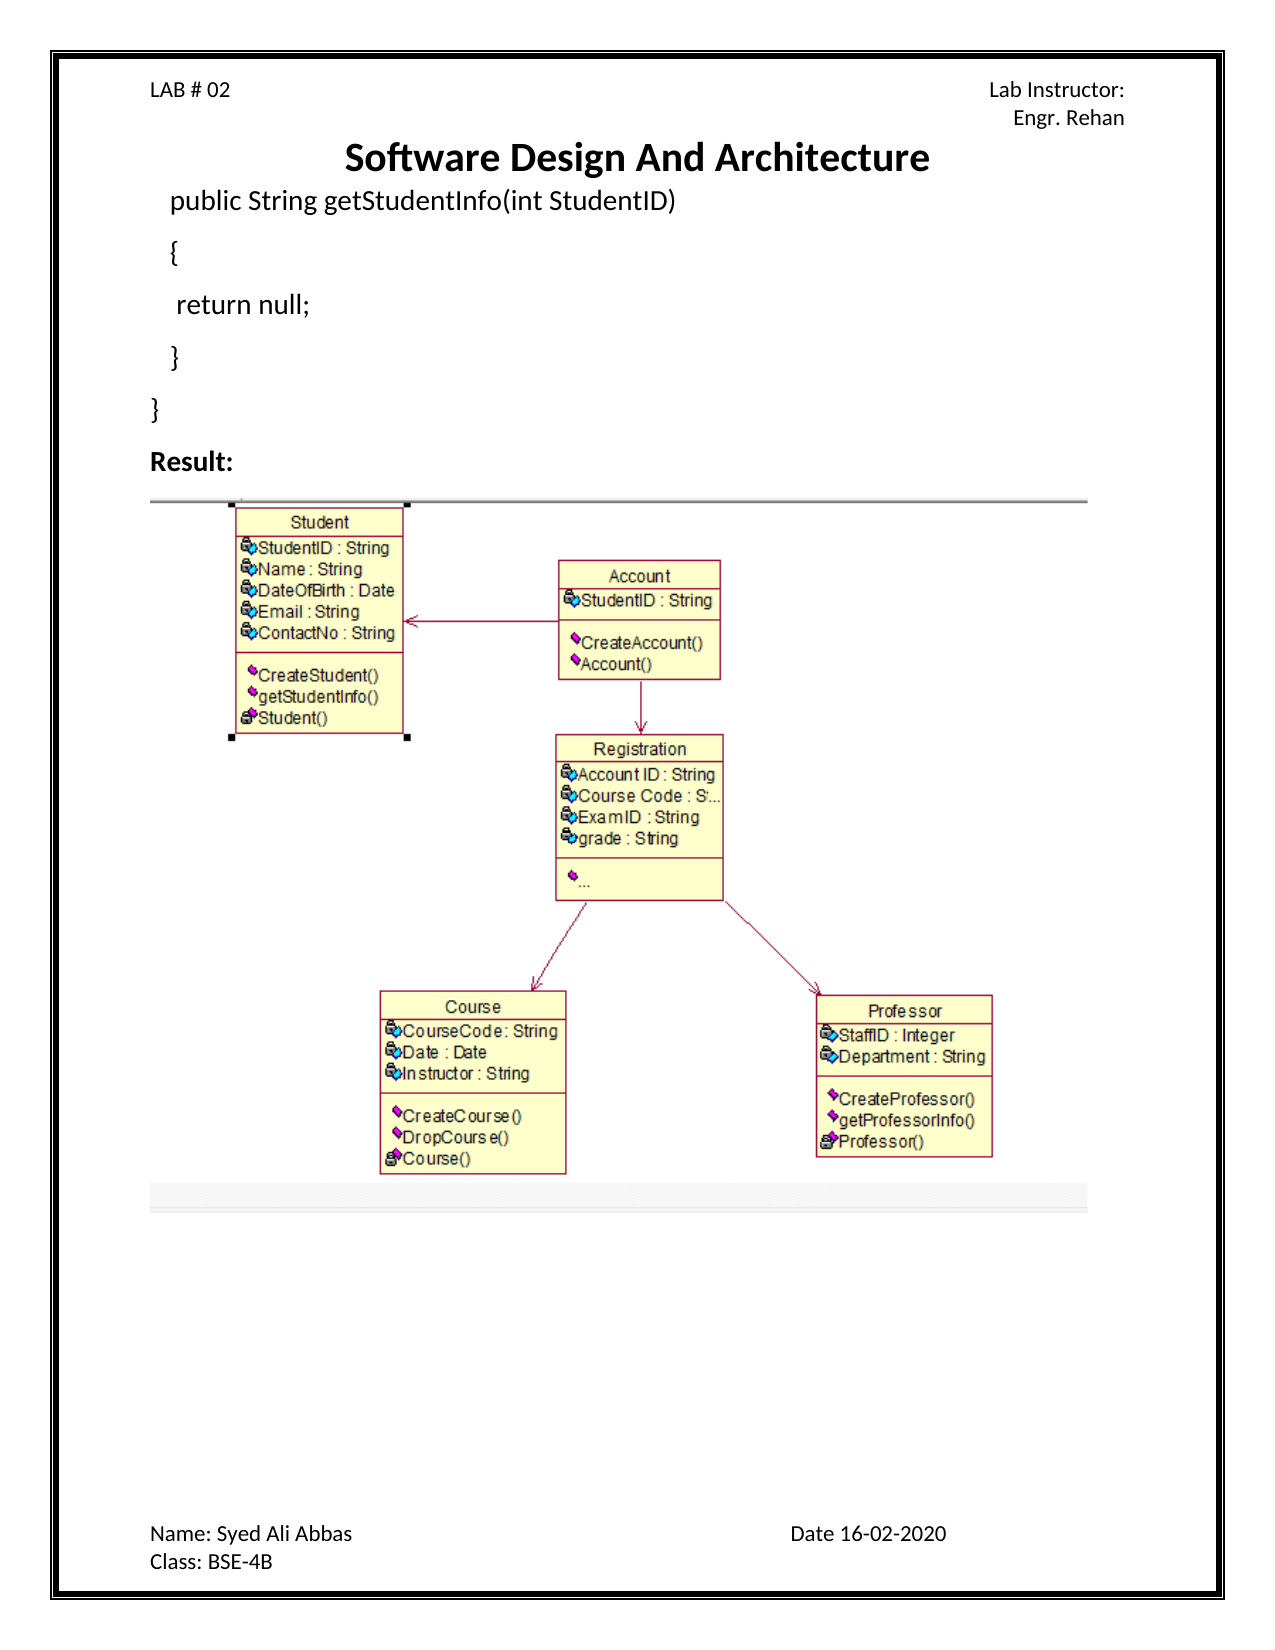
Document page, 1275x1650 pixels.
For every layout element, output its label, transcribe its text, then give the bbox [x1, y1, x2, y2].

picture [150, 498, 1088, 1213]
text } [150, 339, 1125, 374]
text Result: [150, 443, 1125, 479]
text return null; [150, 286, 1125, 322]
text } [150, 391, 1125, 427]
text { [150, 234, 1125, 270]
text public String getStudentInfo(int StudentID) [150, 182, 1125, 217]
